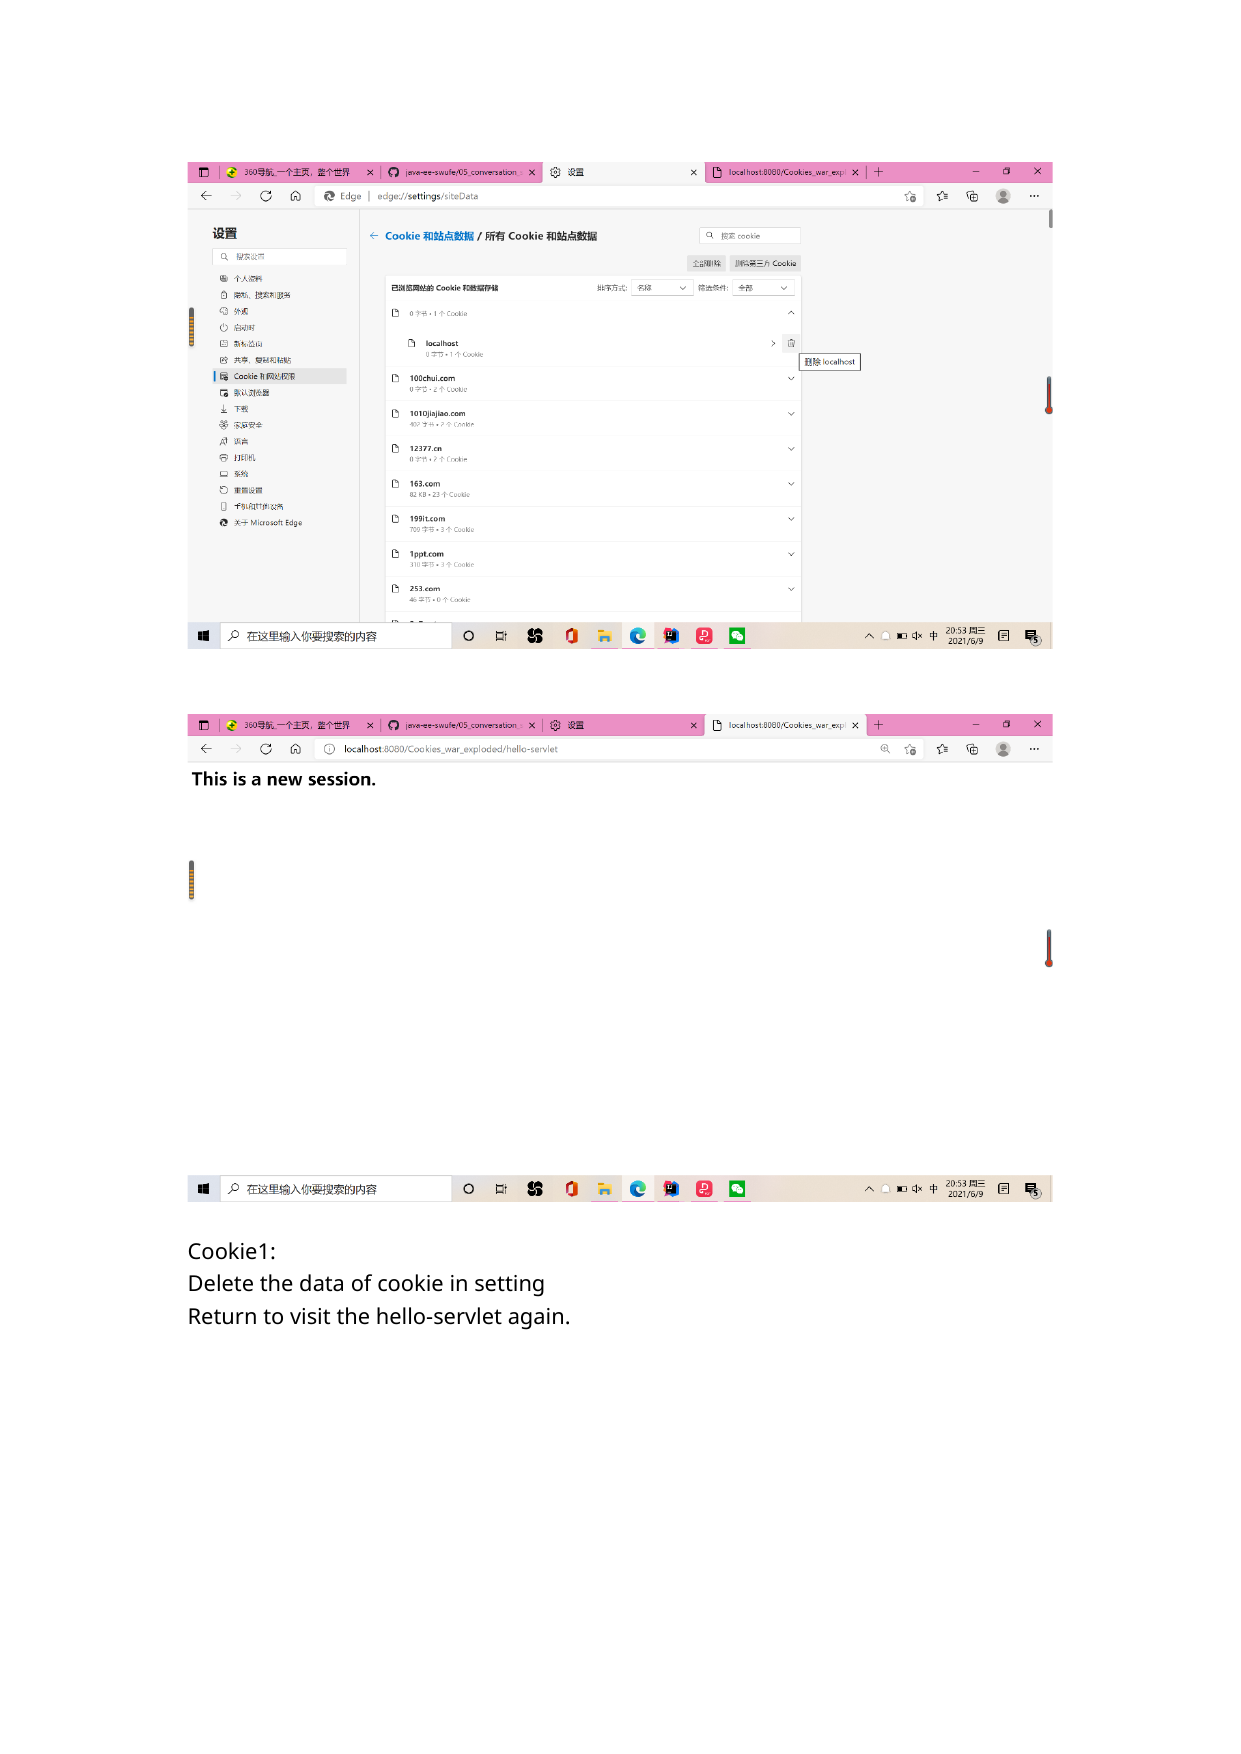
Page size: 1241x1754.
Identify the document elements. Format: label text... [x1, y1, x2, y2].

text Cookie1: [187, 1234, 1053, 1267]
text Delete the data of cookie in setting [187, 1267, 1053, 1299]
picture [187, 714, 1053, 1202]
text Return to visit the hello-servlet again. [187, 1299, 1053, 1332]
picture [187, 162, 1053, 649]
